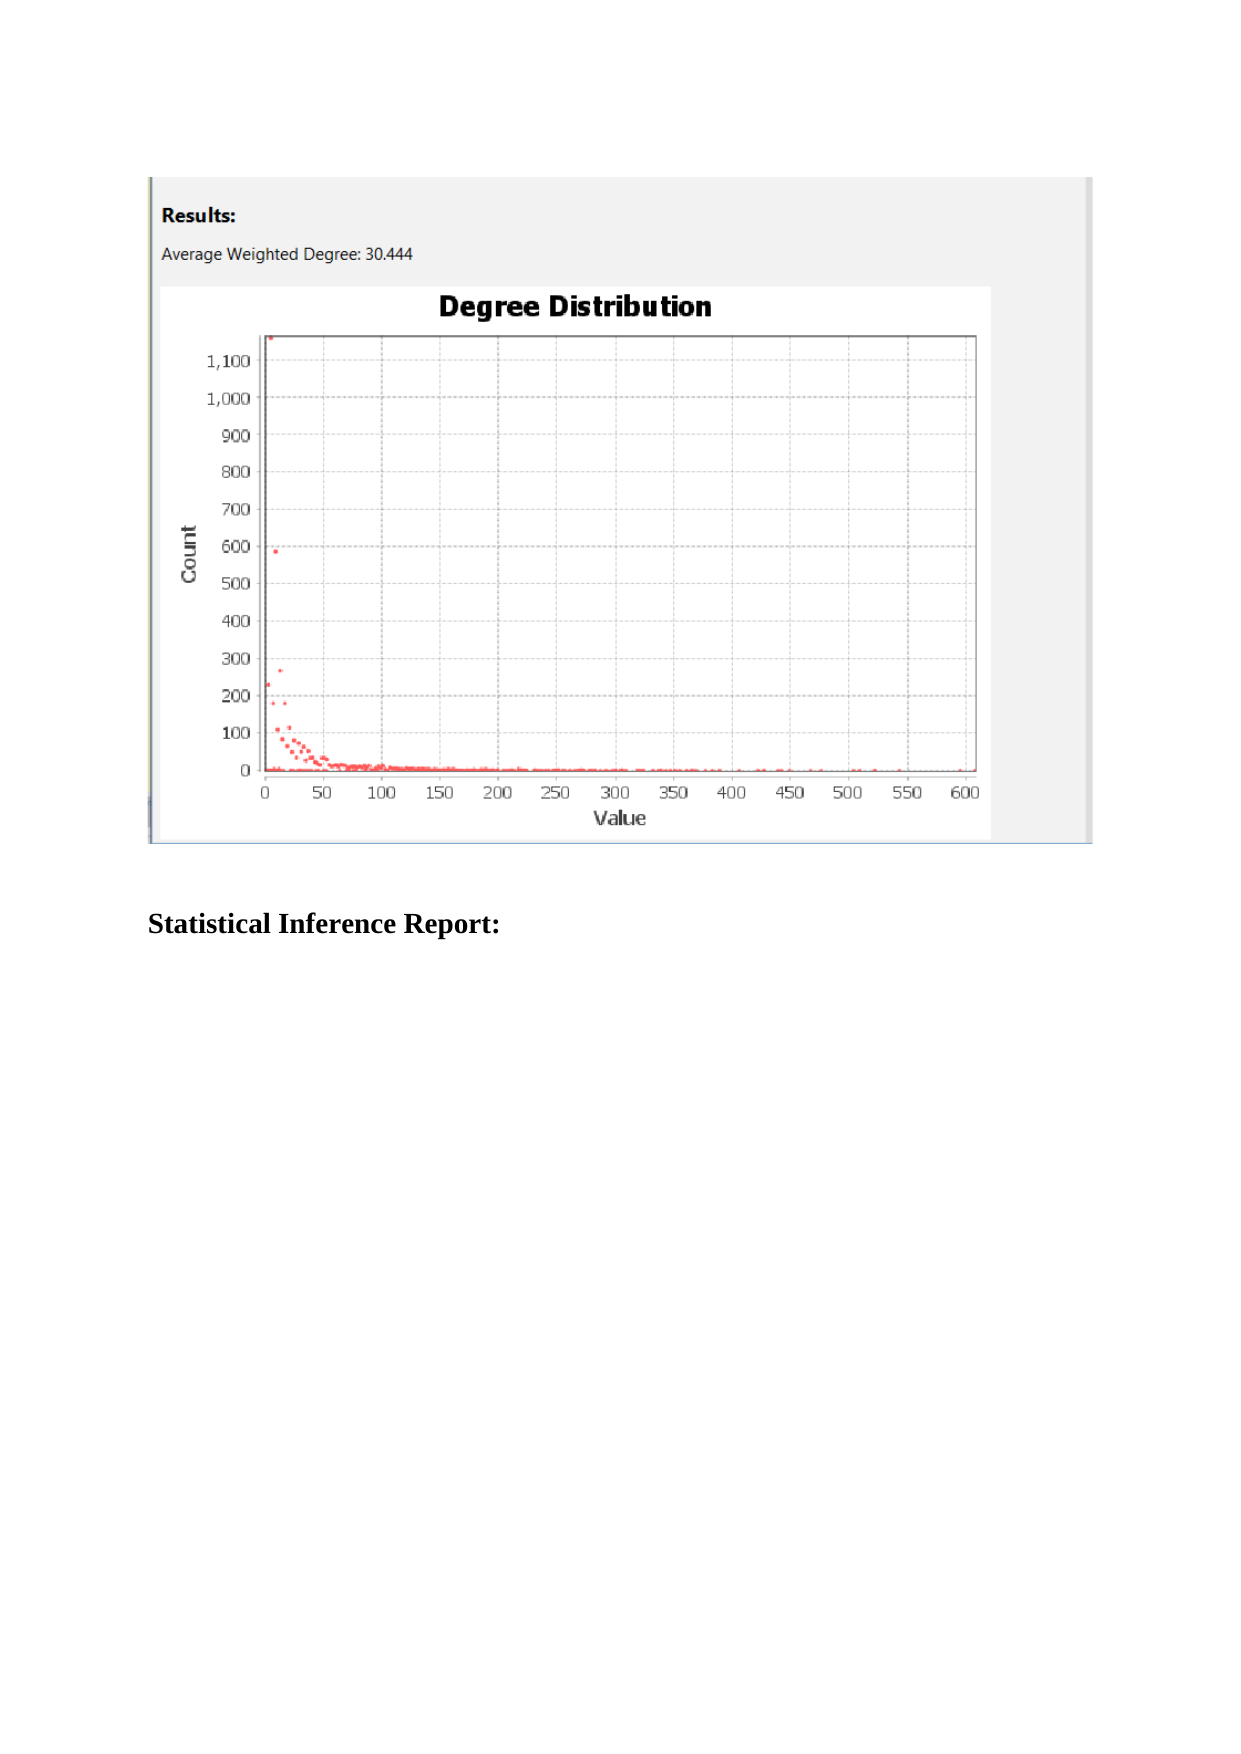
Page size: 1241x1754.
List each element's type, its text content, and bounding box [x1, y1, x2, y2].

text Statistical Inference Report: [148, 906, 1092, 940]
picture [147, 177, 1093, 844]
